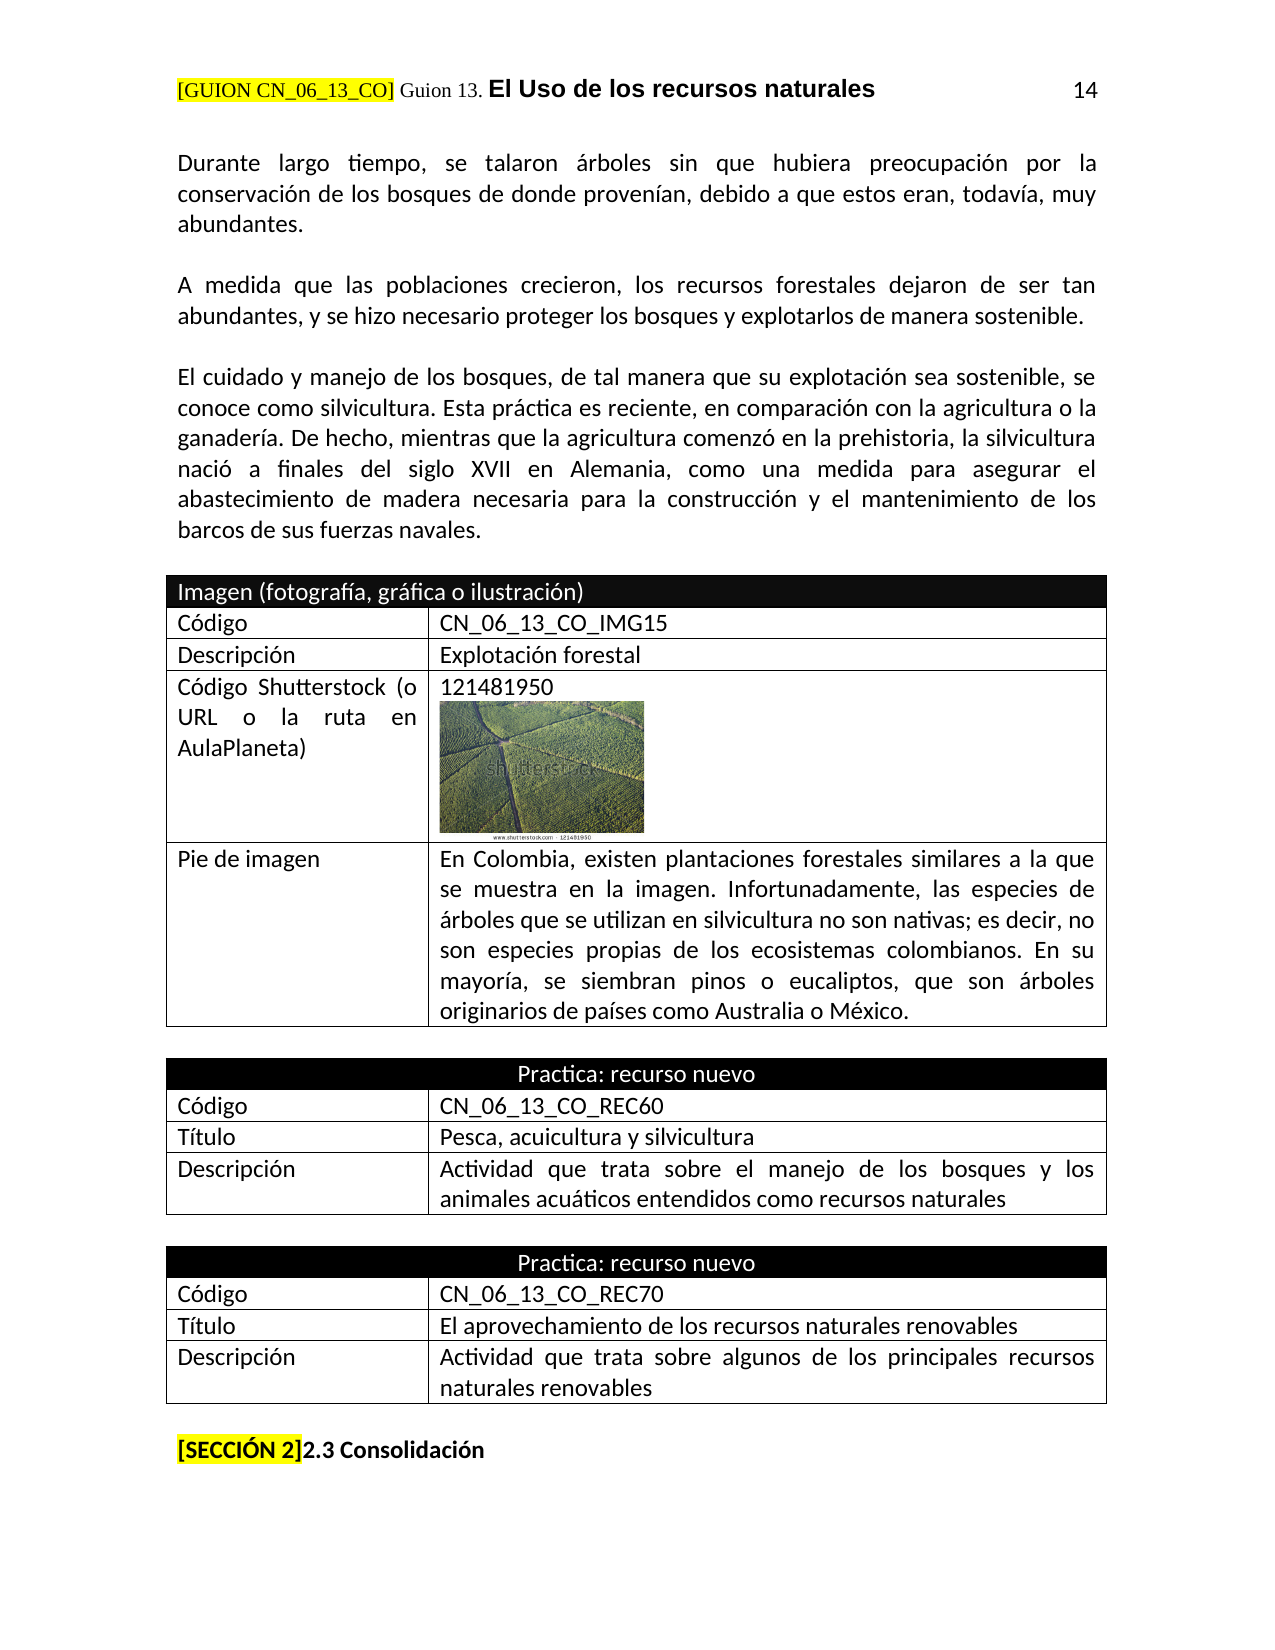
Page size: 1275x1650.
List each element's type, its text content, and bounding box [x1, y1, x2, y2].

table_cell Título [167, 1122, 428, 1152]
text A medida que las poblaciones crecieron, los recursos forestales dejaron de ser tan abundantes, y se hizo necesario proteger los bosques y explotarlos de manera sostenible. [177, 270, 1098, 331]
text [SECCIÓN 2]2.3 Consolidación [302, 1434, 1098, 1464]
table_cell Pie de imagen [167, 843, 428, 1026]
table_cell Descripción [167, 1153, 428, 1214]
table_cell Explotación forestal [429, 639, 1106, 669]
text Durante largo tiempo, se talaron árboles sin que hubiera preocupación por la conservación de los bosques de donde provenían, debido a que estos eran, todavía, muy abundantes. [177, 148, 1098, 239]
table_cell Descripción [167, 639, 428, 669]
table_cell El aprovechamiento de los recursos naturales renovables [429, 1310, 1106, 1340]
table_cell Actividad que trata sobre el manejo de los bosques y los animales acuáticos entendidos como recursos naturales [429, 1153, 1106, 1214]
table_cell Descripción [167, 1341, 428, 1402]
table_cell Código [167, 1090, 428, 1121]
table_header Practica: recurso nuevo [167, 1059, 1106, 1089]
table_cell CN_06_13_CO_REC60 [429, 1090, 1106, 1121]
table_cell Código [167, 1278, 428, 1309]
table_cell En Colombia, existen plantaciones forestales similares a la que se muestra en la imagen. Infortunadamente, las especies de árboles que se utilizan en silvicultura no son nativas; es decir, no son especies propias de los ecosistemas colombianos. En su mayoría, se siembran pinos o eucaliptos, que son árboles originarios de países como Australia o México. [429, 843, 1106, 1026]
table_cell Título [167, 1310, 428, 1340]
table_header Imagen (fotografía, gráfica o ilustración) [167, 576, 1106, 606]
table_cell Código Shutterstock (o URL o la ruta en AulaPlaneta) [167, 671, 428, 842]
table_cell Pesca, acuicultura y silvicultura [429, 1122, 1106, 1152]
table_cell CN_06_13_CO_IMG15 [429, 608, 1106, 638]
text El cuidado y manejo de los bosques, de tal manera que su explotación sea sostenible, se conoce como silvicultura. Esta práctica es reciente, en comparación con la agricultura o la ganadería. De hecho, mientras que la agricultura comenzó en la prehistoria, la silvicultura nació a finales del siglo XVII en Alemania, como una medida para asegurar el abastecimiento de madera necesaria para la construcción y el mantenimiento de los barcos de sus fuerzas navales. [177, 361, 1098, 544]
table_header Practica: recurso nuevo [167, 1247, 1106, 1277]
table_cell CN_06_13_CO_REC70 [429, 1278, 1106, 1309]
picture [439, 701, 645, 842]
table_cell Actividad que trata sobre algunos de los principales recursos naturales renovables [429, 1341, 1106, 1402]
table_cell 121481950 [429, 671, 1106, 842]
table_cell Código [167, 608, 428, 638]
